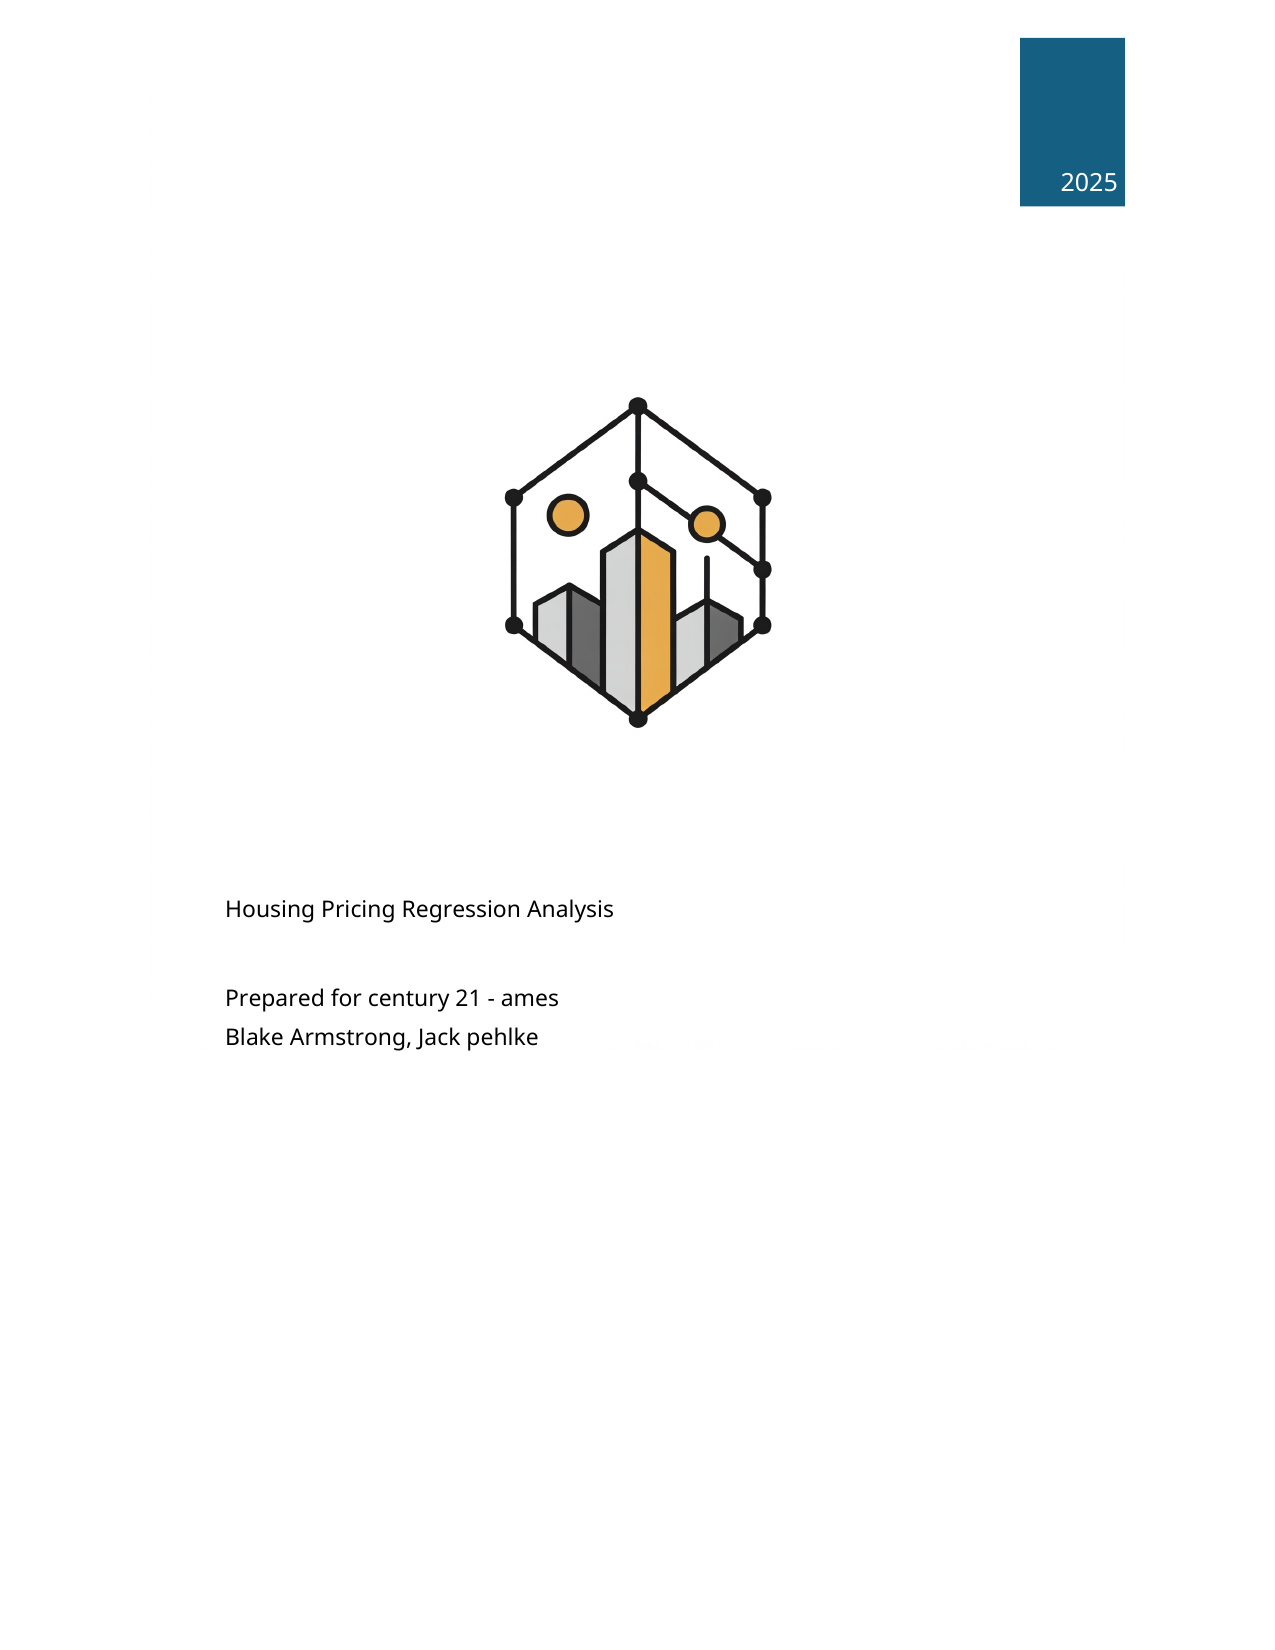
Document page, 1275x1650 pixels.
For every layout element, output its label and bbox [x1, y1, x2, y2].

picture [470, 1034, 477, 1044]
picture [150, 75, 1125, 1050]
picture [395, 1034, 402, 1044]
